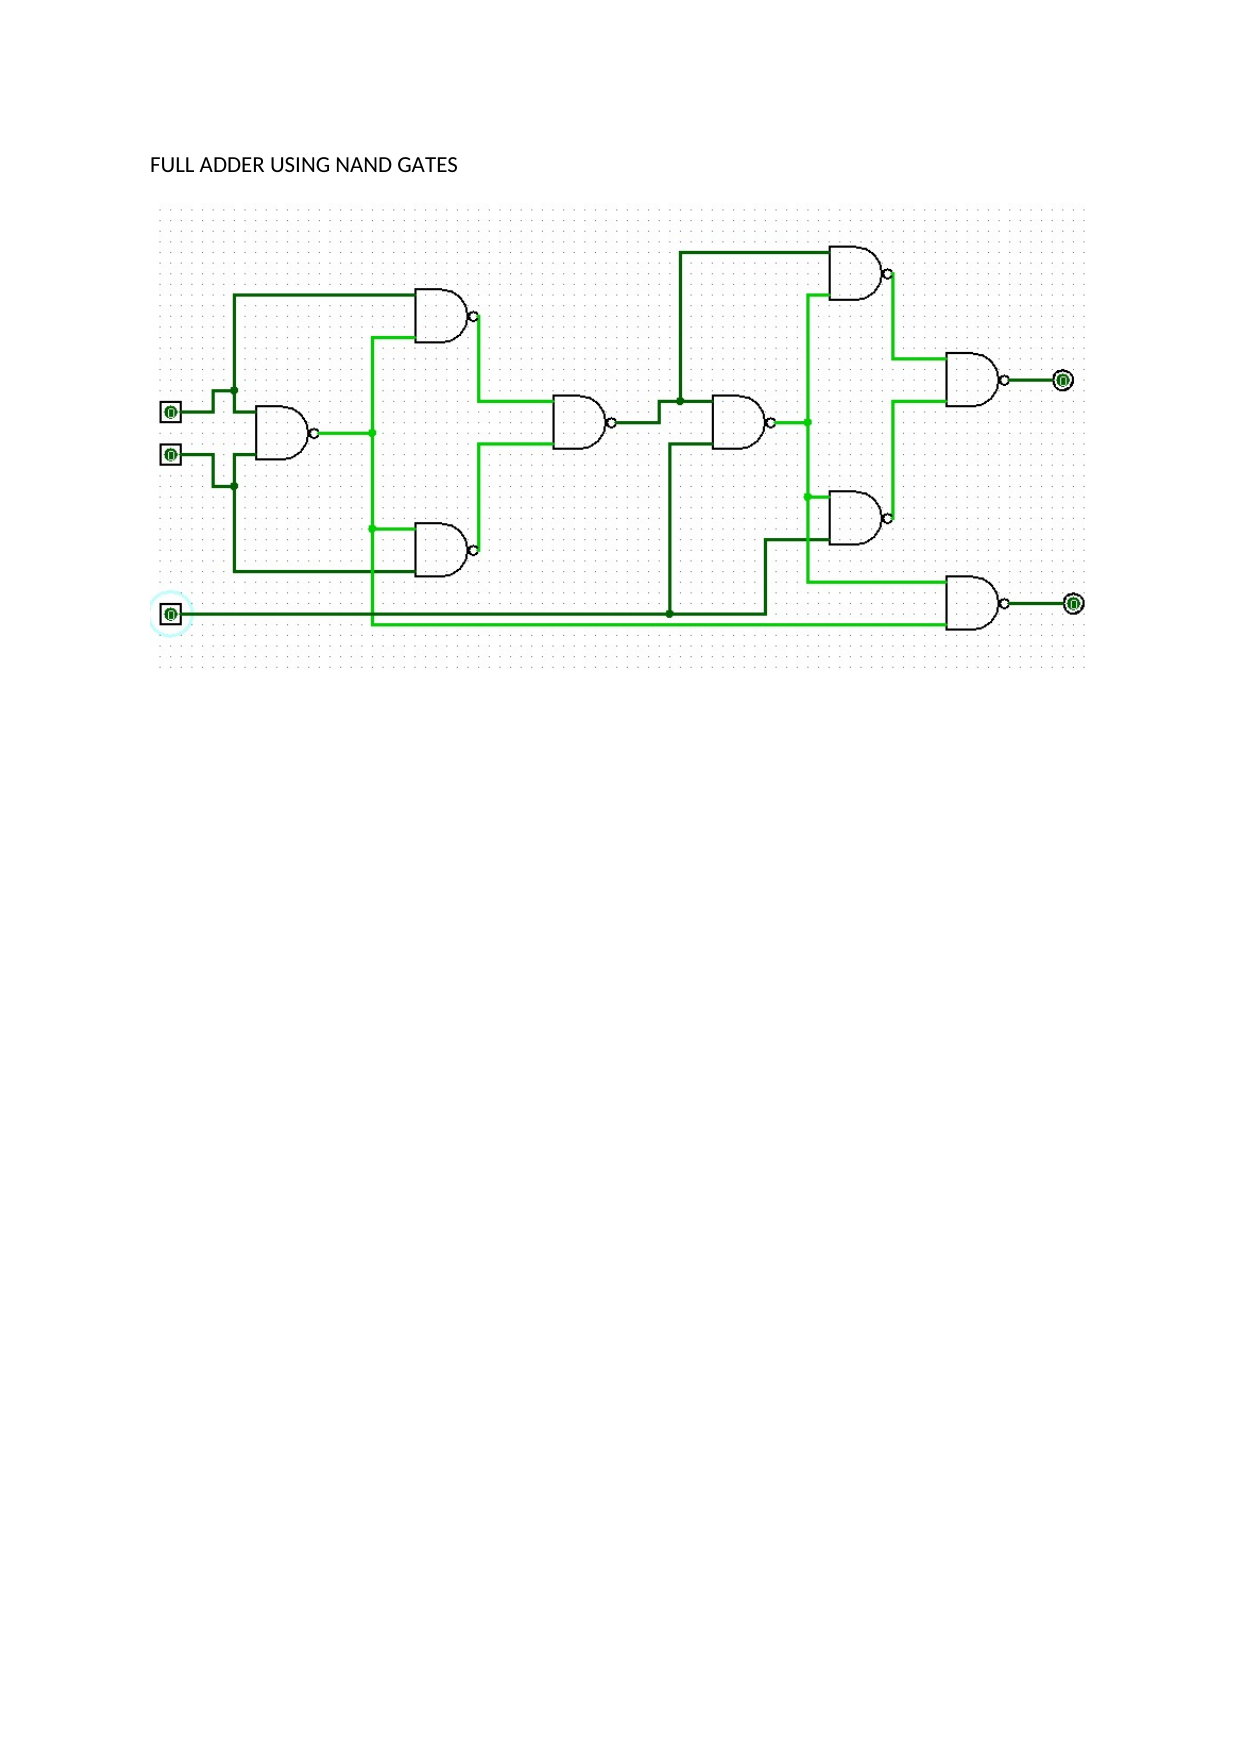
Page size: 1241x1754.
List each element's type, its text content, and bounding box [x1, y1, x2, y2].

picture [150, 203, 1091, 670]
text FULL ADDER USING NAND GATES [150, 150, 1090, 178]
